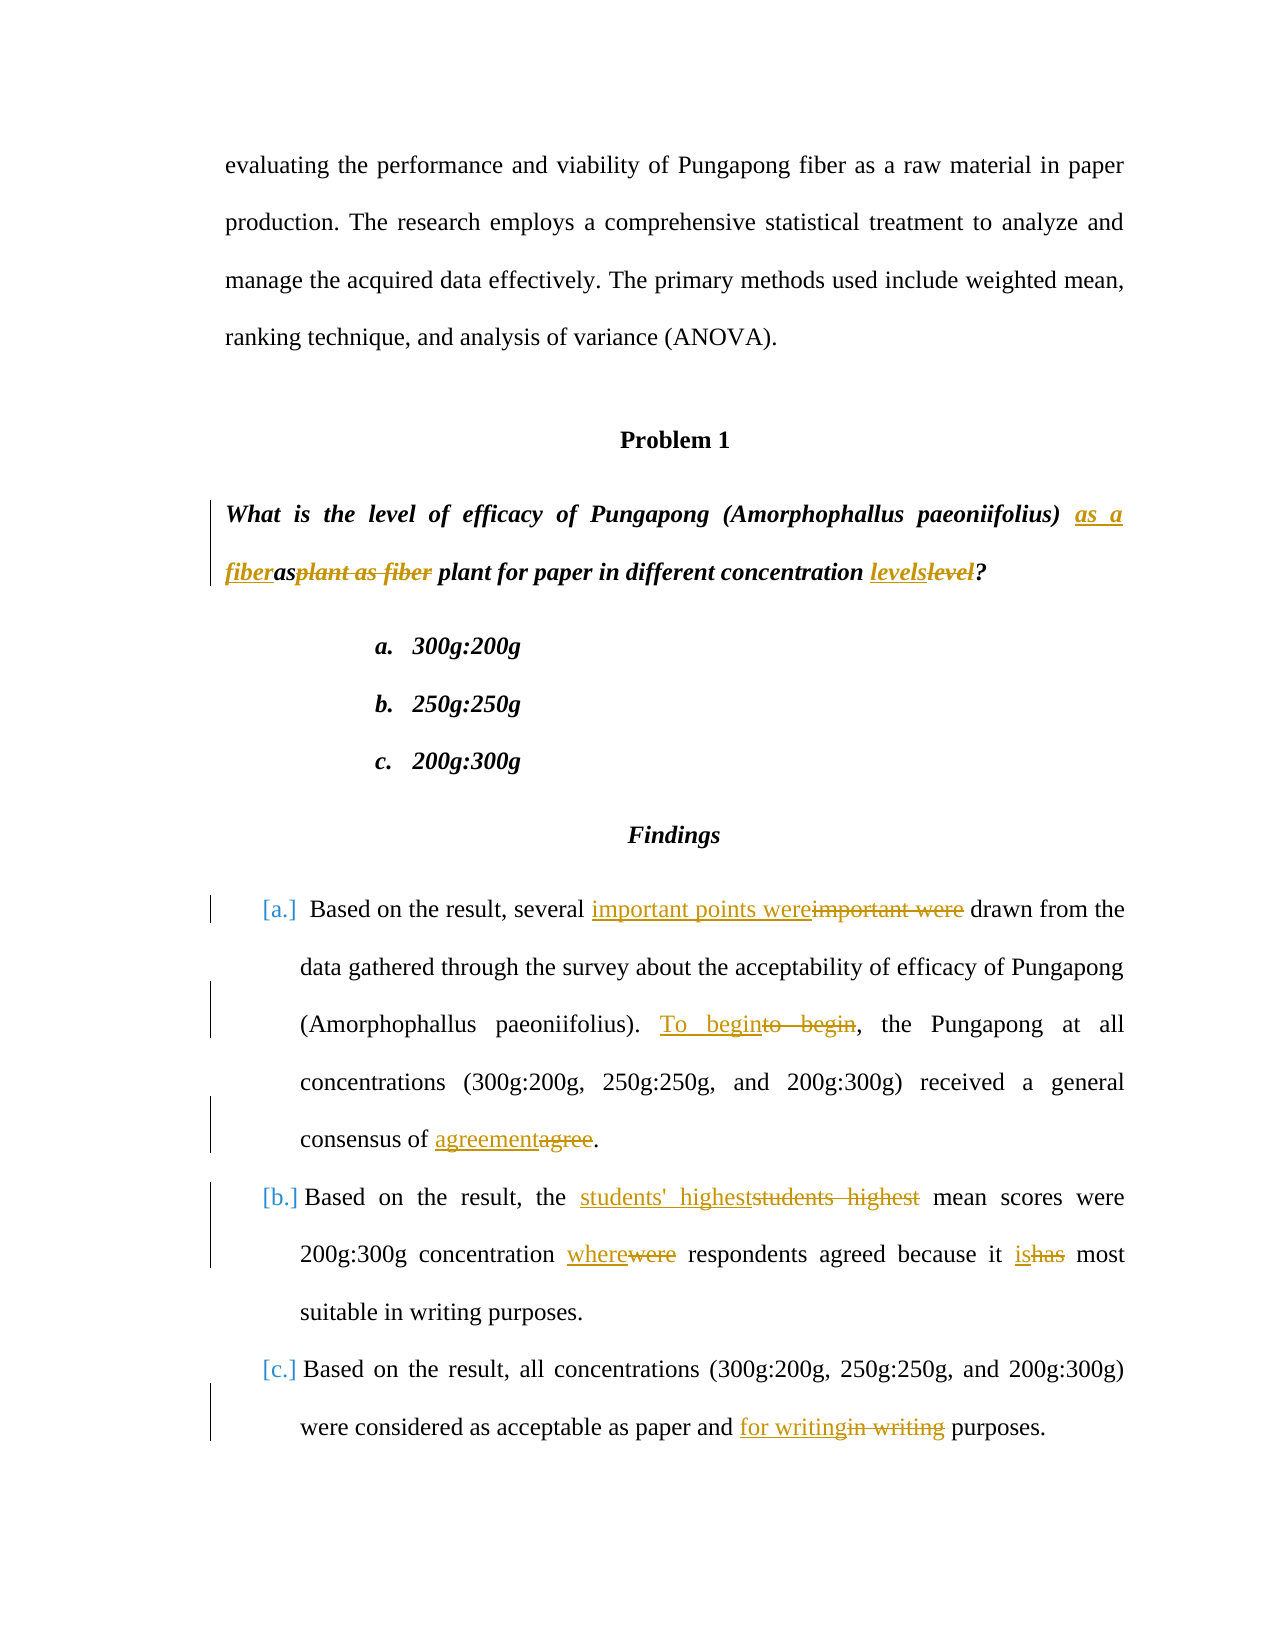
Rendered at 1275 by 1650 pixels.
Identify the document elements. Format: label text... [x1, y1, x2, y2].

list 250g:250g [375, 689, 1125, 717]
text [225, 150, 1125, 351]
text Findings [225, 820, 1125, 849]
list Based on the result, several drawn from the data gathered through the survey about the acceptability of efficacy of Pungapong (Amorphophallus paeoniifolius). , the Pungapong at all concentrations (300g:200g, 250g:250g, and 200g:300g) received a general consensus of . [262, 894, 1125, 1153]
list 200g:300g [375, 746, 1125, 775]
list 300g:200g [375, 631, 1125, 660]
text Problem 1 [225, 425, 1125, 454]
list Based on the result, all concentrations (300g:200g, 250g:250g, and 200g:300g) were considered as acceptable as paper and purposes. [262, 1354, 1125, 1441]
list Based on the result, the mean scores were 200g:300g concentration respondents agreed because it most suitable in writing purposes. [262, 1182, 1125, 1326]
text What is the level of efficacy of Pungapong (Amorphophallus paeoniifolius) plant for paper in different concentration ? [225, 499, 1125, 586]
